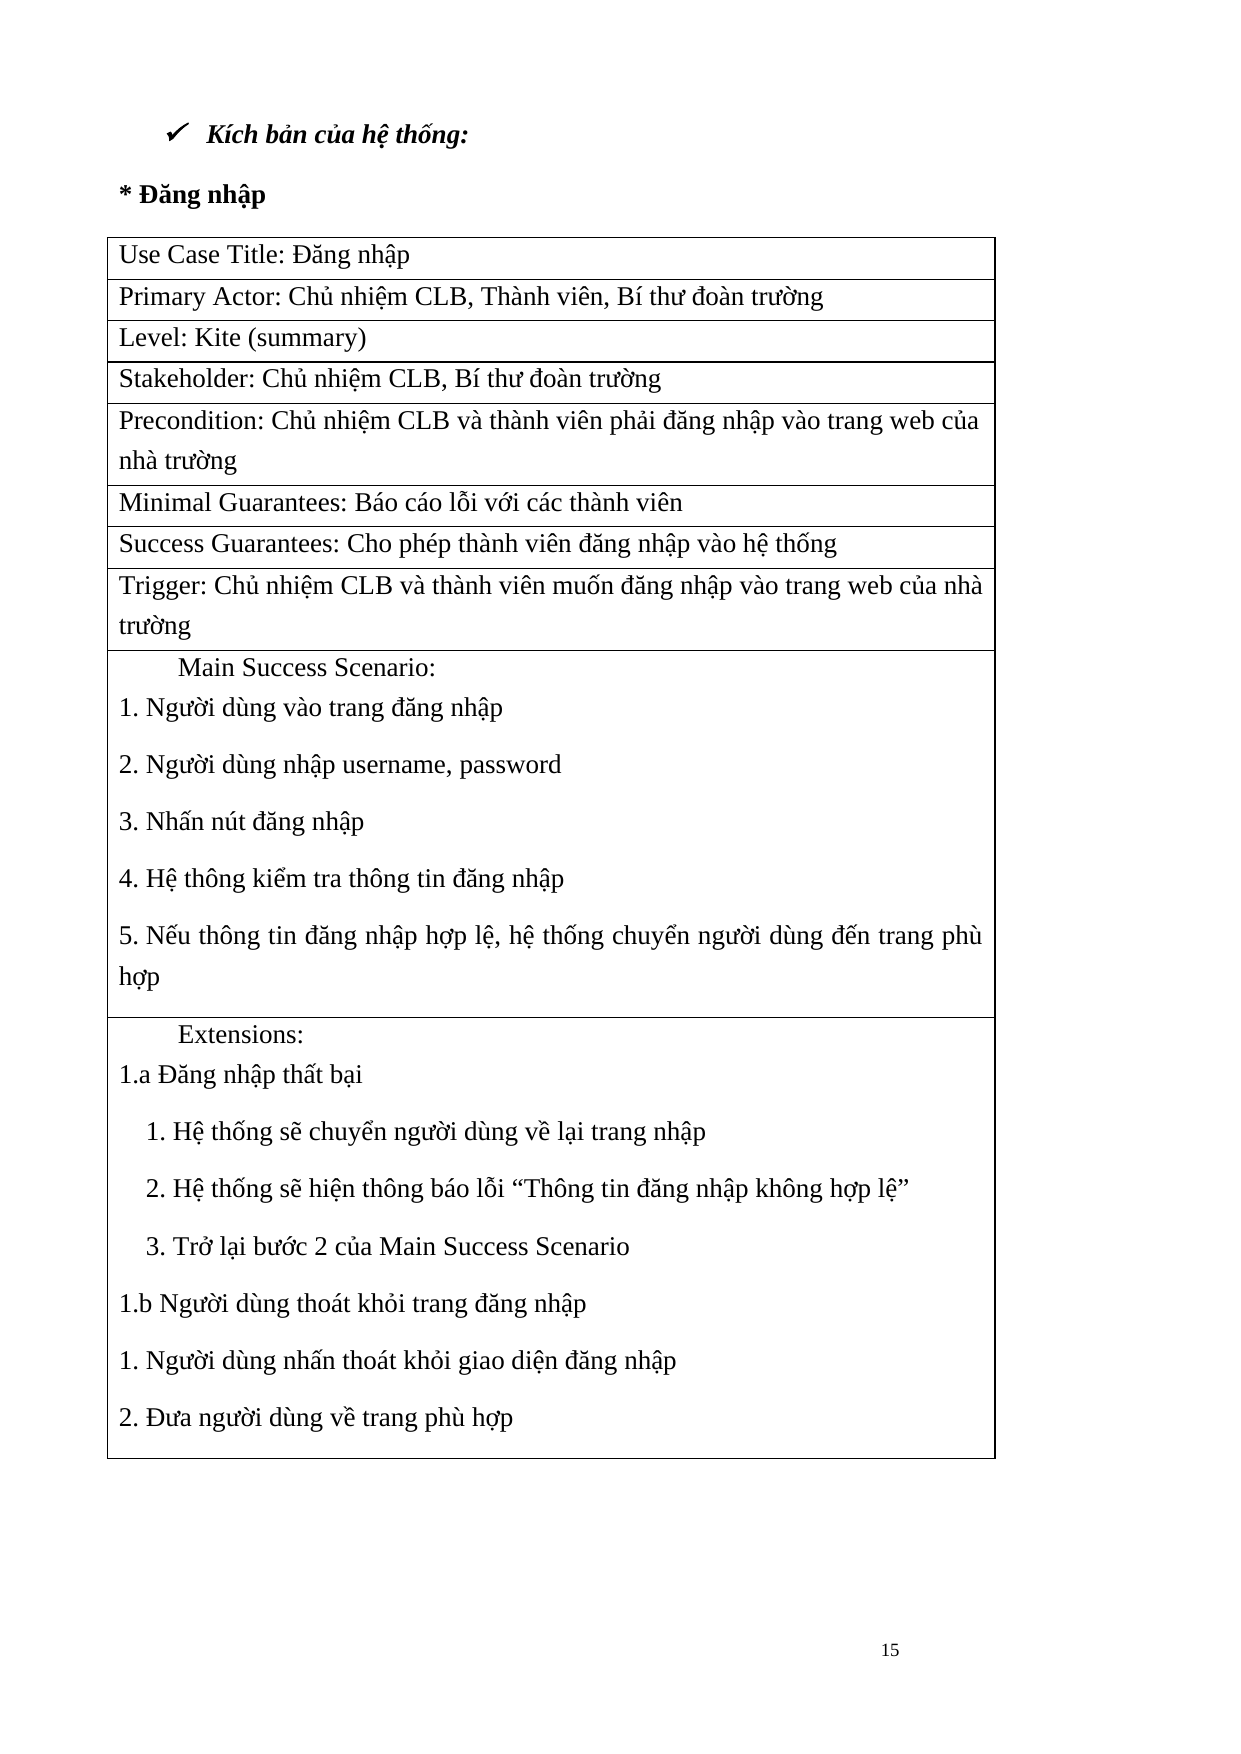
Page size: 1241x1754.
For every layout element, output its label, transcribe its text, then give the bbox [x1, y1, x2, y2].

table_cell Success Guarantees: Cho phép thành viên đăng nhập vào hệ thống [108, 527, 994, 568]
table_header Use Case Title: Đăng nhập [108, 238, 994, 278]
table_cell Minimal Guarantees: Báo cáo lỗi với các thành viên [108, 486, 994, 526]
table_cell Primary Actor: Chủ nhiệm CLB, Thành viên, Bí thư đoàn trường [108, 280, 994, 320]
table_cell Trigger: Chủ nhiệm CLB và thành viên muốn đăng nhập vào trang web của nhà trường [108, 569, 994, 649]
table_cell Stakeholder: Chủ nhiệm CLB, Bí thư đoàn trường [108, 363, 994, 403]
table_cell Main Success Scenario: Người dùng vào trang đăng nhập Người dùng nhập username, password Nhấn nút đăng nhập Hệ thông kiểm tra thông tin đăng nhập Nếu thông tin đăng nhập hợp lệ, hệ thống chuyển người dùng đến trang phù hợp [108, 651, 994, 1017]
table_cell Extensions: 1.a Đăng nhập thất bại Hệ thống sẽ chuyển người dùng về lại trang nhập Hệ thống sẽ hiện thông báo lỗi “Thông tin đăng nhập không hợp lệ” Trở lại bước 2 của Main Success Scenario 1.b Người dùng thoát khỏi trang đăng nhập 1. Người dùng nhấn thoát khỏi giao diện đăng nhập 2. Đưa người dùng về trang phù hợp [108, 1018, 994, 1458]
list Kích bản của hệ thống: [162, 118, 1122, 150]
table_cell Precondition: Chủ nhiệm CLB và thành viên phải đăng nhập vào trang web của nhà trường [108, 404, 994, 485]
list * Đăng nhập [118, 178, 1122, 209]
table_cell Level: Kite (summary) [108, 321, 994, 361]
